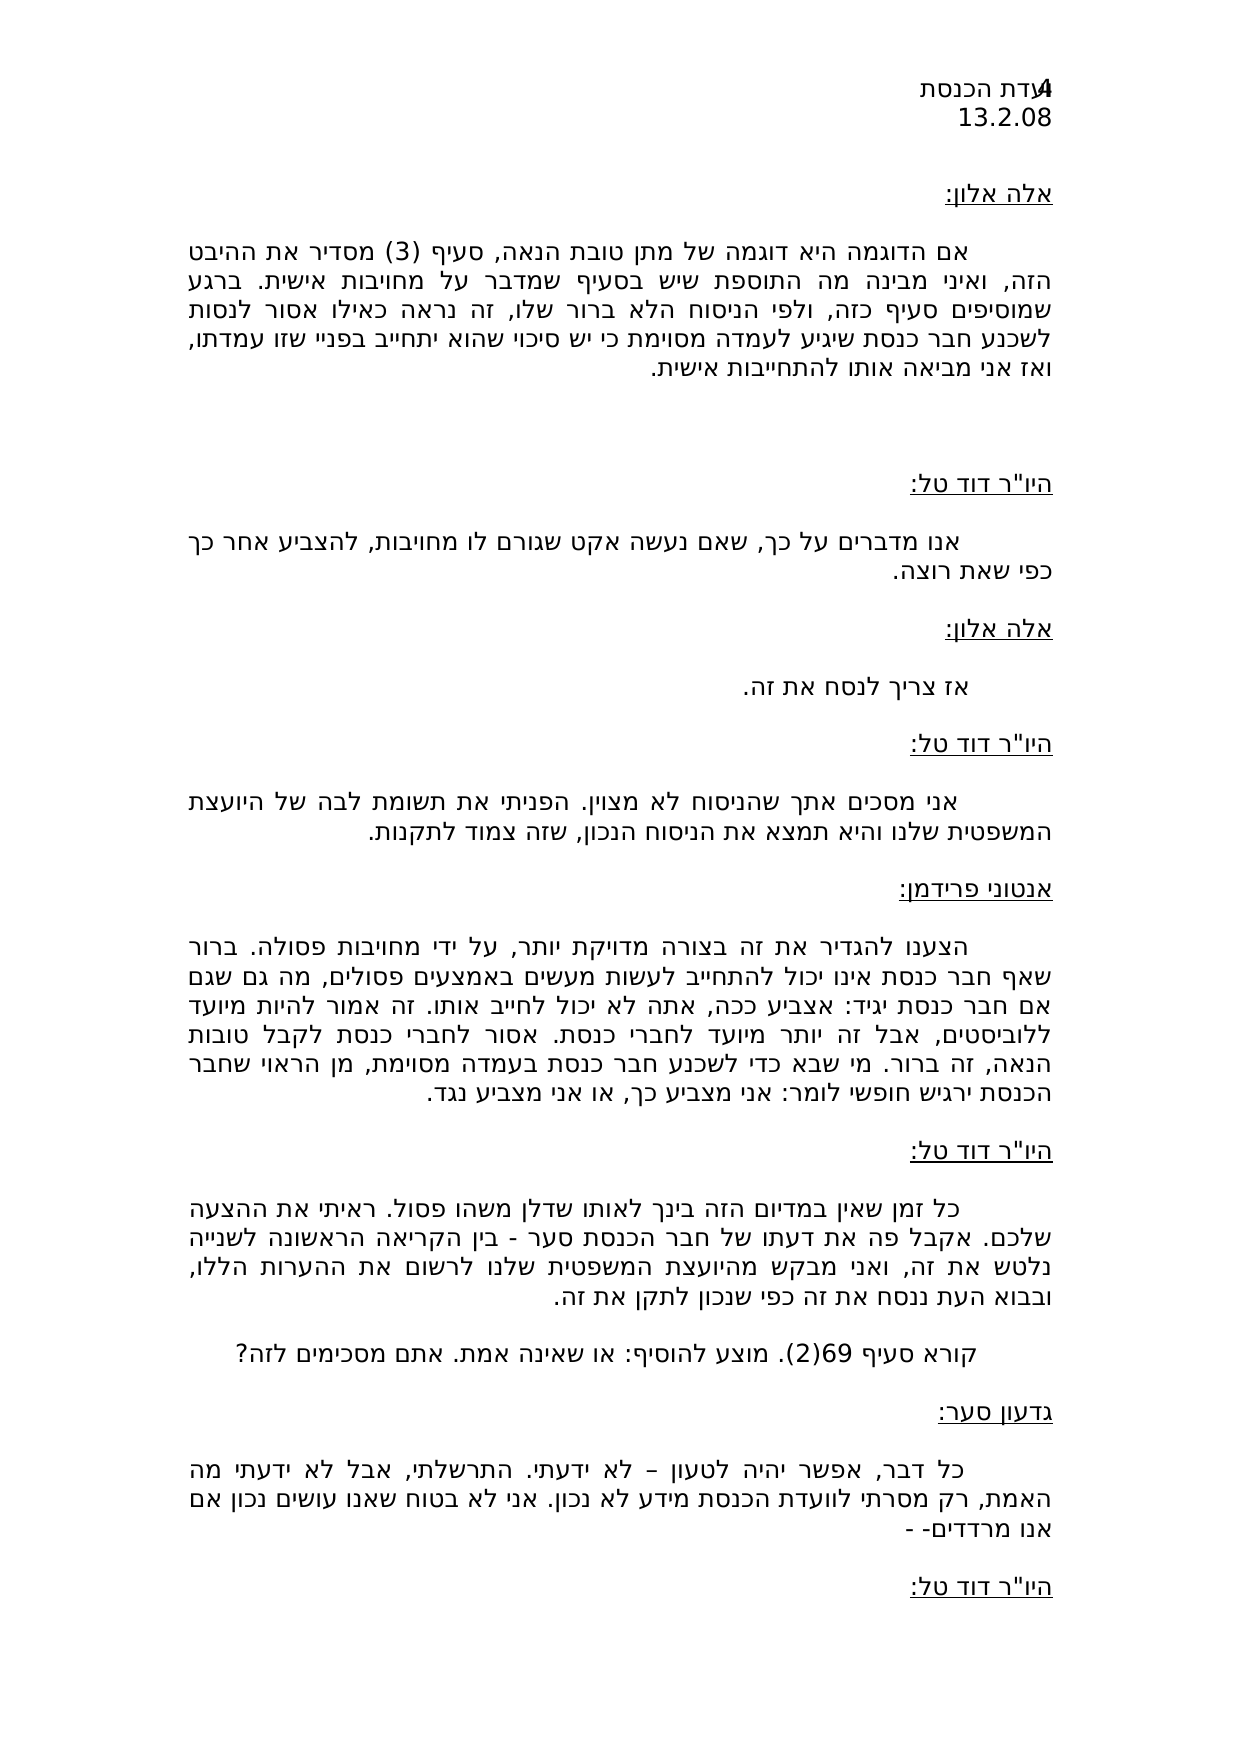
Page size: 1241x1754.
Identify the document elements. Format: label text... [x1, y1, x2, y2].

text כל זמן שאין במדיום הזה בינך לאותו שדלן משהו פסול. ראיתי את ההצעה שלכם. אקבל פה את דעתו של חבר הכנסת סער - בין הקריאה הראשונה לשנייה נלטש את זה, ואני מבקש מהיועצת המשפטית שלנו לרשום את ההערות הללו, ובבוא העת ננסח את זה כפי שנכון לתקן את זה. [187, 1194, 1053, 1311]
text גדעון סער: [187, 1397, 1053, 1427]
text הצענו להגדיר את זה בצורה מדויקת יותר, על ידי מחויבות פסולה. ברור שאף חבר כנסת אינו יכול להתחייב לעשות מעשים באמצעים פסולים, מה גם שגם אם חבר כנסת יגיד: אצביע ככה, אתה לא יכול לחייב אותו. זה אמור להיות מיועד ללוביסטים, אבל זה יותר מיועד לחברי כנסת. אסור לחברי כנסת לקבל טובות הנאה, זה ברור. מי שבא כדי לשכנע חבר כנסת בעמדה מסוימת, מן הראוי שחבר הכנסת ירגיש חופשי לומר: אני מצביע כך, או אני מצביע נגד. [187, 932, 1053, 1107]
text היו"ר דוד טל: [187, 1572, 1053, 1601]
text אם הדוגמה היא דוגמה של מתן טובת הנאה, סעיף (3) מסדיר את ההיבט הזה, ואיני מבינה מה התוספת שיש בסעיף שמדבר על מחויבות אישית. ברגע שמוסיפים סעיף כזה, ולפי הניסוח הלא ברור שלו, זה נראה כאילו אסור לנסות לשכנע חבר כנסת שיגיע לעמדה מסוימת כי יש סיכוי שהוא יתחייב בפניי שזו עמדתו, ואז אני מביאה אותו להתחייבות אישית. [187, 237, 1053, 382]
text אלה אלון: [187, 179, 1053, 208]
text היו"ר דוד טל: [187, 1136, 1053, 1165]
text אלה אלון: [187, 614, 1053, 643]
text אני מסכים אתך שהניסוח לא מצוין. הפניתי את תשומת לבה של היועצת המשפטית שלנו והיא תמצא את הניסוח הנכון, שזה צמוד לתקנות. [187, 787, 1053, 846]
text קורא סעיף 69(2). מוצע להוסיף: או שאינה אמת. אתם מסכימים לזה? [187, 1339, 1053, 1369]
text היו"ר דוד טל: [187, 469, 1053, 498]
text כל דבר, אפשר יהיה לטעון – לא ידעתי. התרשלתי, אבל לא ידעתי מה האמת, רק מסרתי לוועדת הכנסת מידע לא נכון. אני לא בטוח שאנו עושים נכון אם אנו מרדדים- - [187, 1455, 1053, 1543]
text אנטוני פרידמן: [187, 874, 1053, 904]
text אנו מדברים על כך, שאם נעשה אקט שגורם לו מחויבות, להצביע אחר כך כפי שאת רוצה. [187, 527, 1053, 585]
text אז צריך לנסח את זה. [187, 672, 1053, 701]
text היו"ר דוד טל: [187, 729, 1053, 759]
